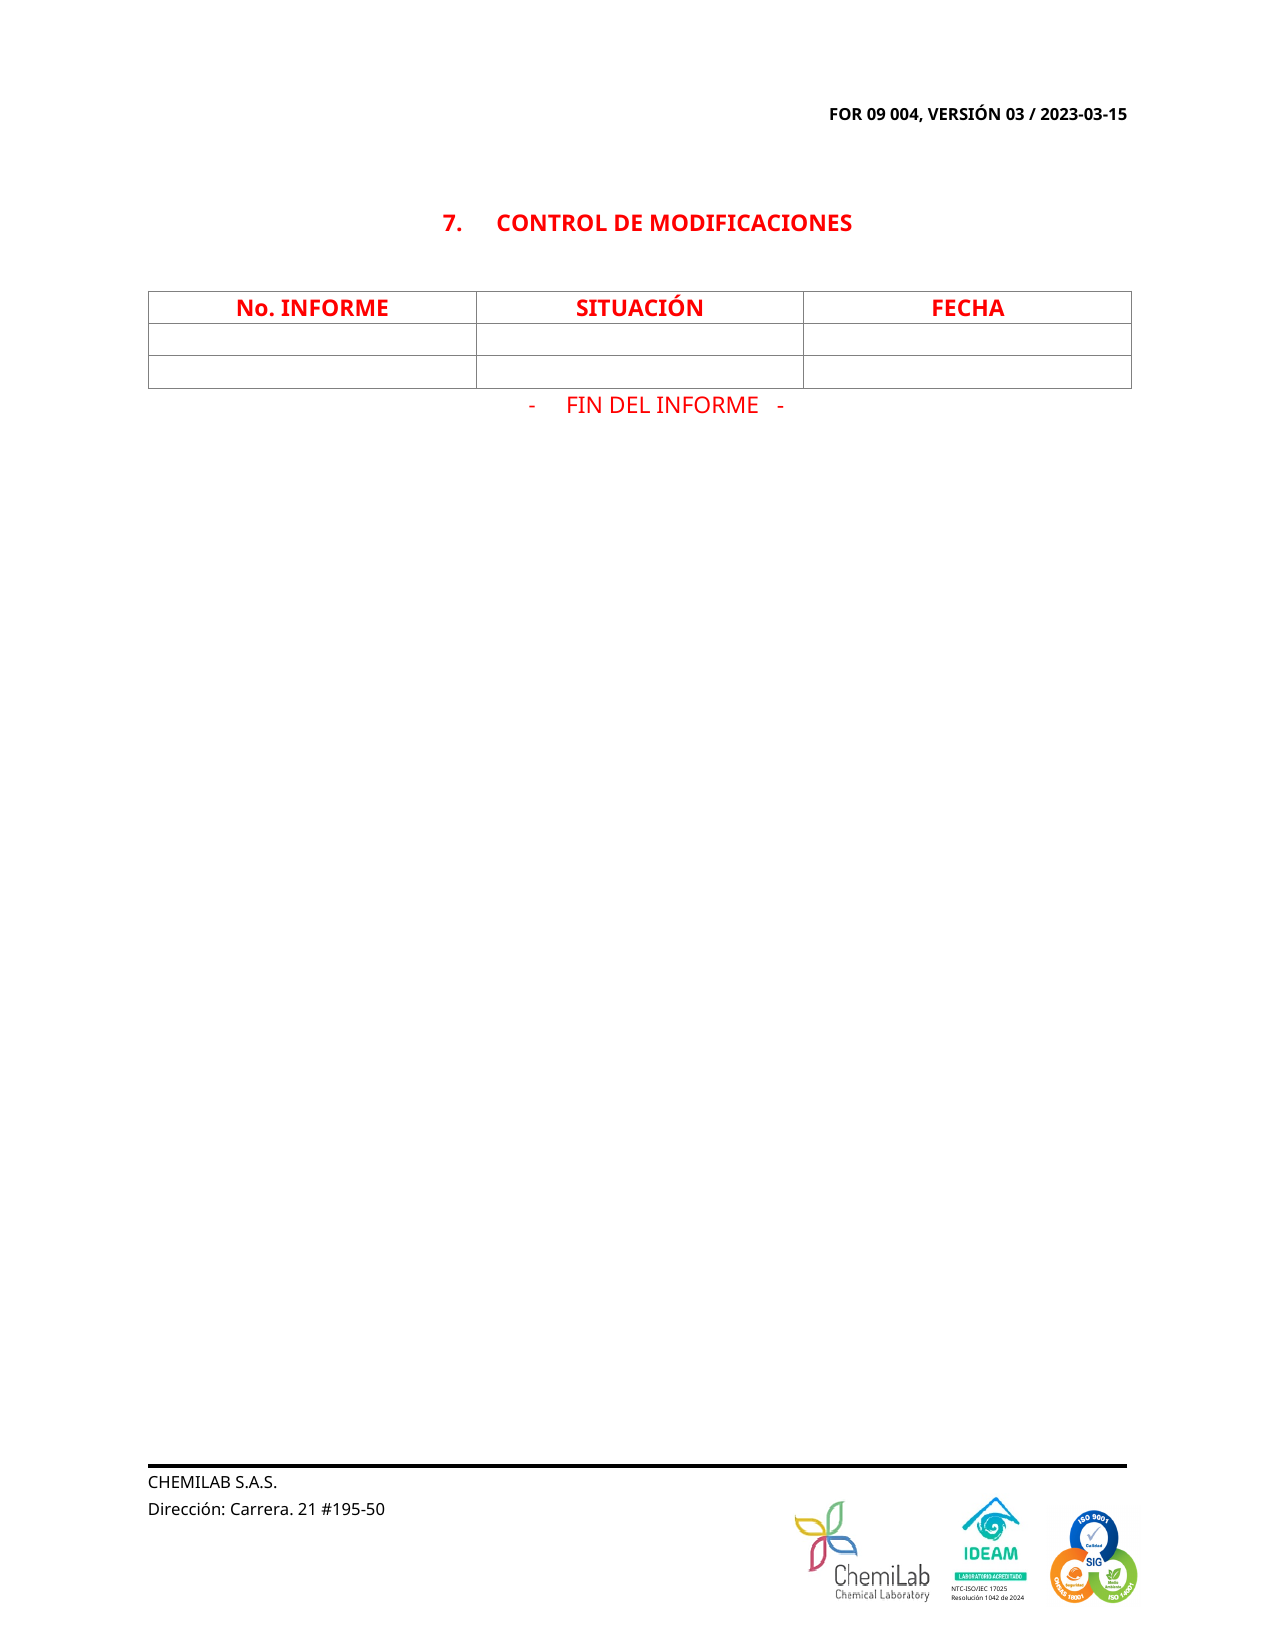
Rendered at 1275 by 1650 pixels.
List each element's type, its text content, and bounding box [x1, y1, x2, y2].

table_cell [477, 324, 803, 355]
table_cell [149, 356, 476, 387]
table_cell [477, 356, 803, 387]
table_cell [149, 324, 476, 355]
list FIN DEL INFORME - [185, 389, 1127, 420]
table_header SITUACIÓN [477, 292, 803, 323]
table_cell [804, 356, 1131, 387]
subtitle CONTROL DE MODIFICACIONES [178, 207, 1127, 238]
picture [952, 1493, 1029, 1584]
picture [789, 1493, 944, 1616]
table_cell [804, 324, 1131, 355]
table_header No. INFORME [149, 292, 476, 323]
picture [1046, 1505, 1141, 1607]
table_header FECHA [804, 292, 1131, 323]
